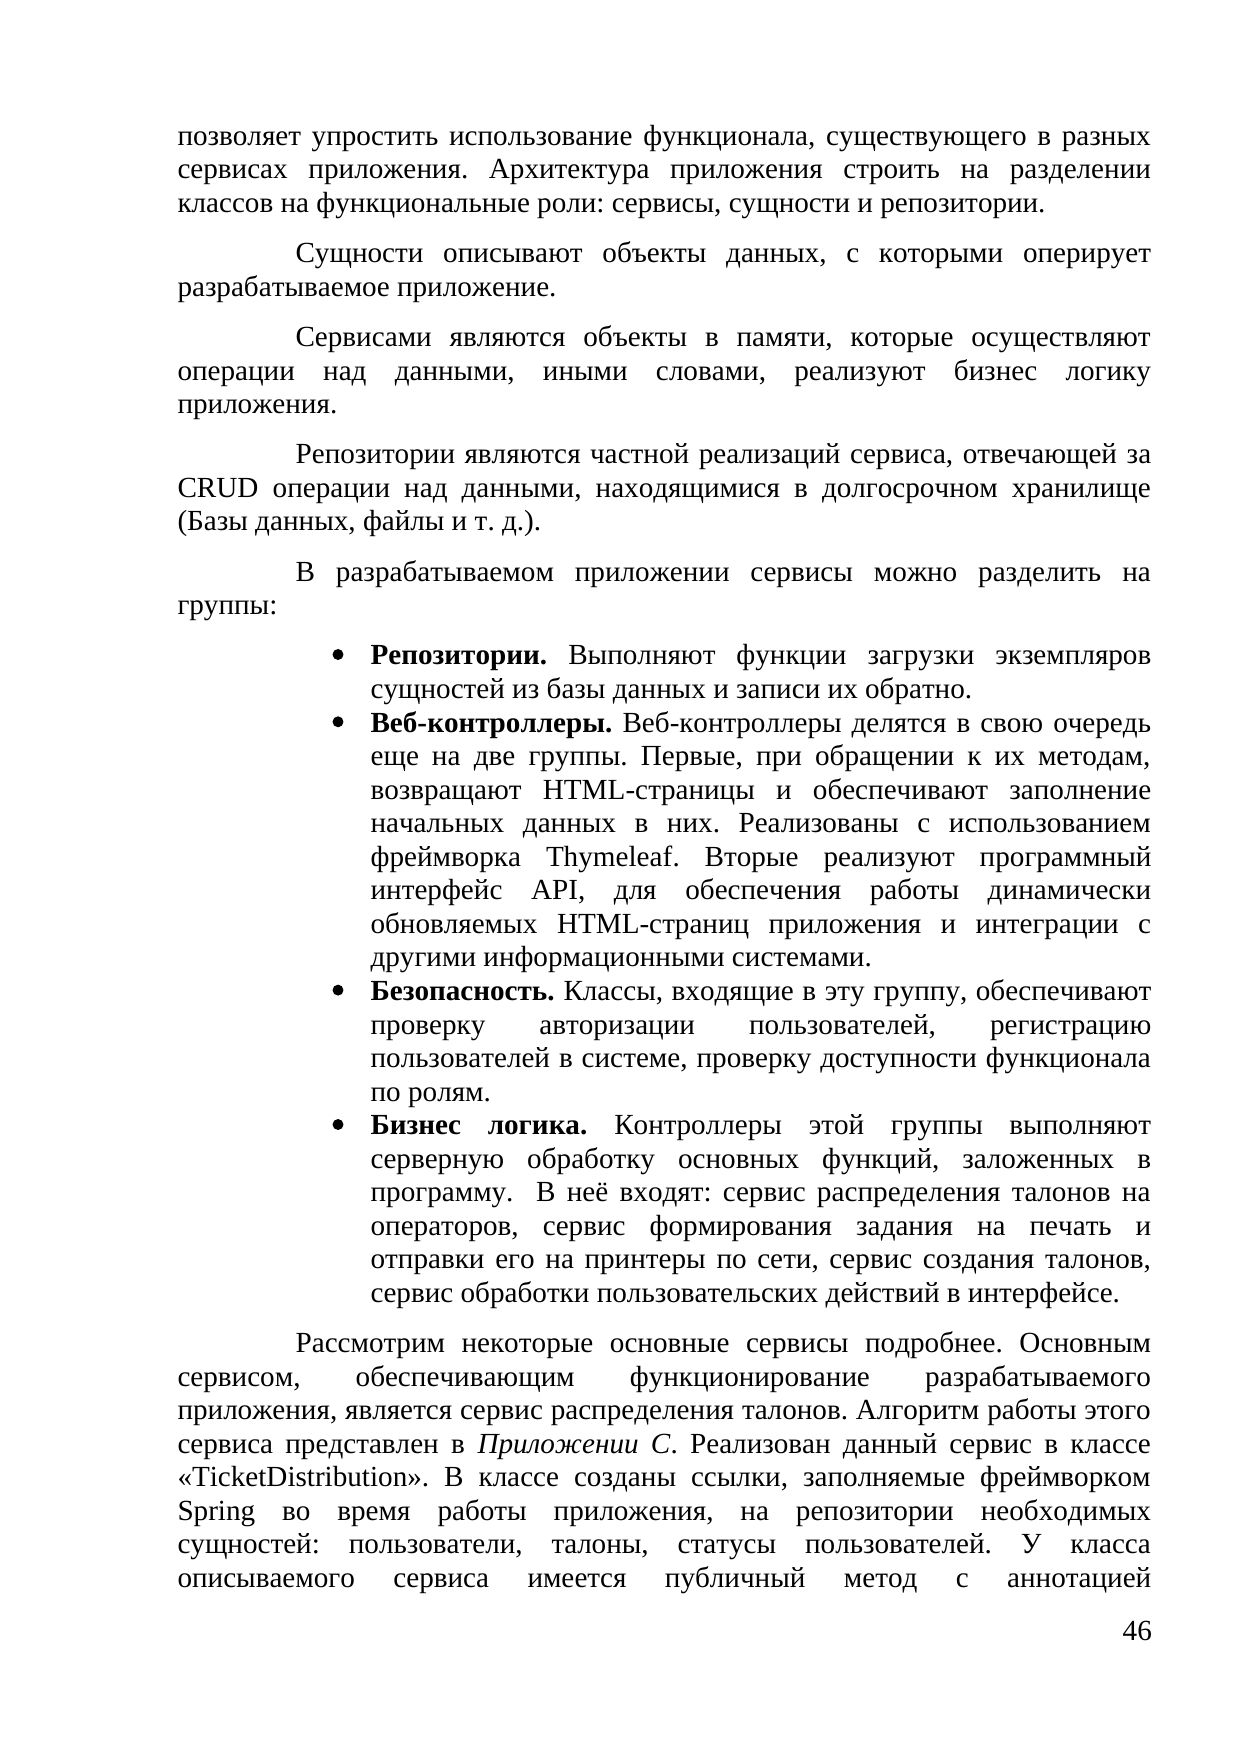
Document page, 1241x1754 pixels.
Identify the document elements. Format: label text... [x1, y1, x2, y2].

text В разрабатываемом приложении сервисы можно разделить на группы: [177, 554, 1152, 621]
text Сервисами являются объекты в памяти, которые осуществляют операции над данными, иными словами, реализуют бизнес логику приложения. [177, 319, 1152, 420]
list Веб-контроллеры. Веб-контроллеры делятся в свою очередь еще на две группы. Первые, при обращении к их методам, возвращают HTML-страницы и обеспечивают заполнение начальных данных в них. Реализованы с использованием фреймворка Thymeleaf. Вторые реализуют программный интерфейс API, для обеспечения работы динамически обновляемых HTML-страниц приложения и интеграции с другими информационными системами. [333, 705, 1152, 973]
text Репозитории являются частной реализаций сервиса, отвечающей за CRUD операции над данными, находящимися в долгосрочном хранилище (Базы данных, файлы и т. д.). [177, 436, 1152, 537]
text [177, 1325, 1152, 1594]
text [177, 118, 1152, 219]
list Бизнес логика. Контроллеры этой группы выполняют серверную обработку основных функций, заложенных в программу. В неё входят: сервис распределения талонов на операторов, сервис формирования задания на печать и отправки его на принтеры по сети, сервис создания талонов, сервис обработки пользовательских действий в интерфейсе. [333, 1107, 1152, 1309]
text Сущности описывают объекты данных, с которыми оперирует разрабатываемое приложение. [177, 235, 1152, 302]
list Безопасность. Классы, входящие в эту группу, обеспечивают проверку авторизации пользователей, регистрацию пользователей в системе, проверку доступности функционала по ролям. [333, 973, 1152, 1107]
list Репозитории. Выполняют функции загрузки экземпляров сущностей из базы данных и записи их обратно. [333, 637, 1152, 705]
